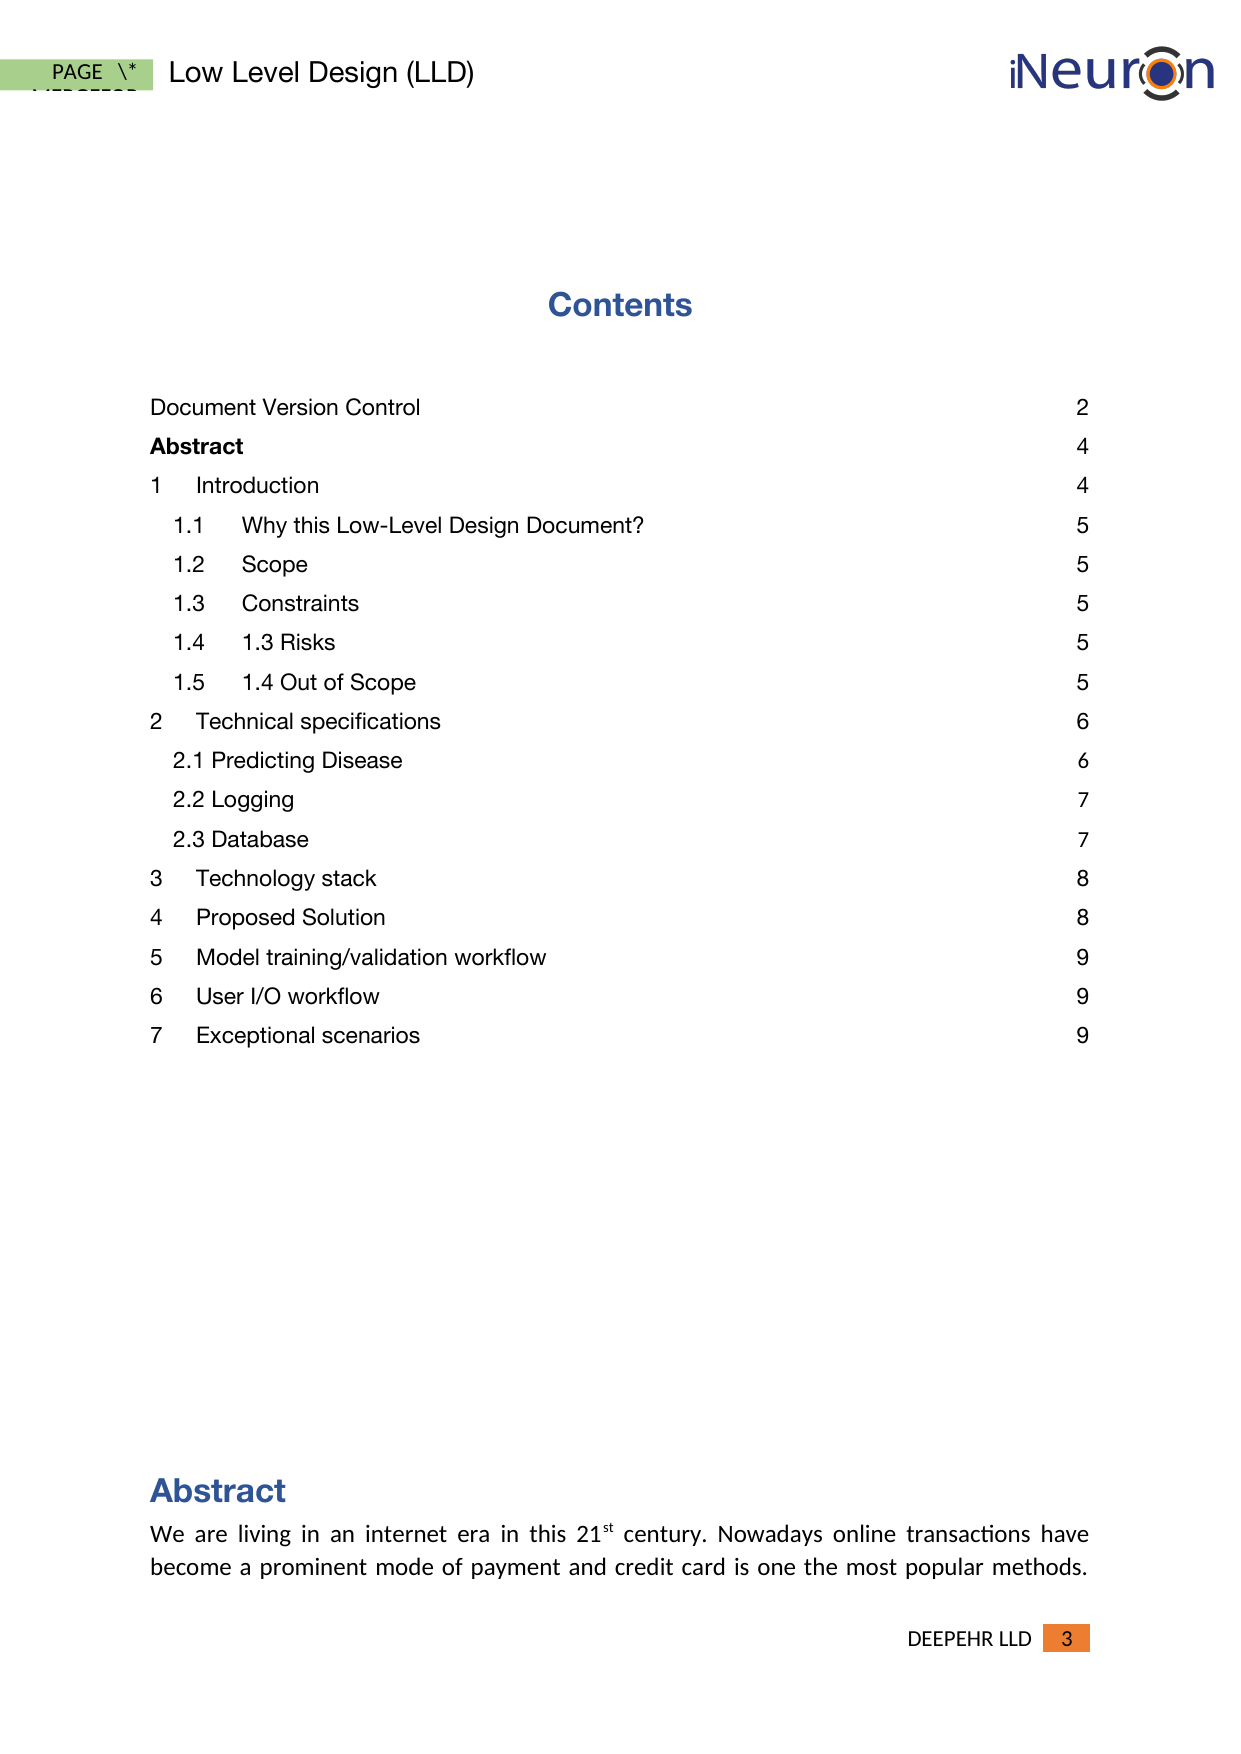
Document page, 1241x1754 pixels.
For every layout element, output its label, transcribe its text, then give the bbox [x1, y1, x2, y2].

text 1.2 Scope 5 [173, 550, 1090, 579]
picture [1008, 38, 1218, 103]
text 1.3 Constraints 5 [173, 589, 1090, 618]
text 5 Model training/validation workflow 9 [150, 943, 1090, 972]
text 1 Introduction 4 [150, 471, 1090, 500]
text Document Version Control 2 [150, 393, 1090, 422]
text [150, 1518, 1090, 1582]
text 6 User I/O workflow 9 [150, 982, 1090, 1011]
text 2.1 Predicting Disease 6 [173, 746, 1090, 775]
text 1.4 1.3 Risks 5 [173, 628, 1090, 657]
text 1.1 Why this Low-Level Design Document? 5 [173, 511, 1090, 539]
text 3 Technology stack 8 [150, 864, 1090, 893]
text 2.2 Logging 7 [173, 786, 1090, 814]
text 1.5 1.4 Out of Scope 5 [173, 668, 1090, 697]
text 7 Exceptional scenarios 9 [150, 1021, 1090, 1050]
text 2 Technical specifications 6 [150, 707, 1090, 736]
text 2.3 Database 7 [173, 825, 1090, 854]
text 4 Proposed Solution 8 [150, 903, 1090, 932]
text Abstract [150, 1470, 1090, 1512]
text Contents [150, 284, 1090, 326]
text Abstract 4 [150, 432, 1090, 461]
